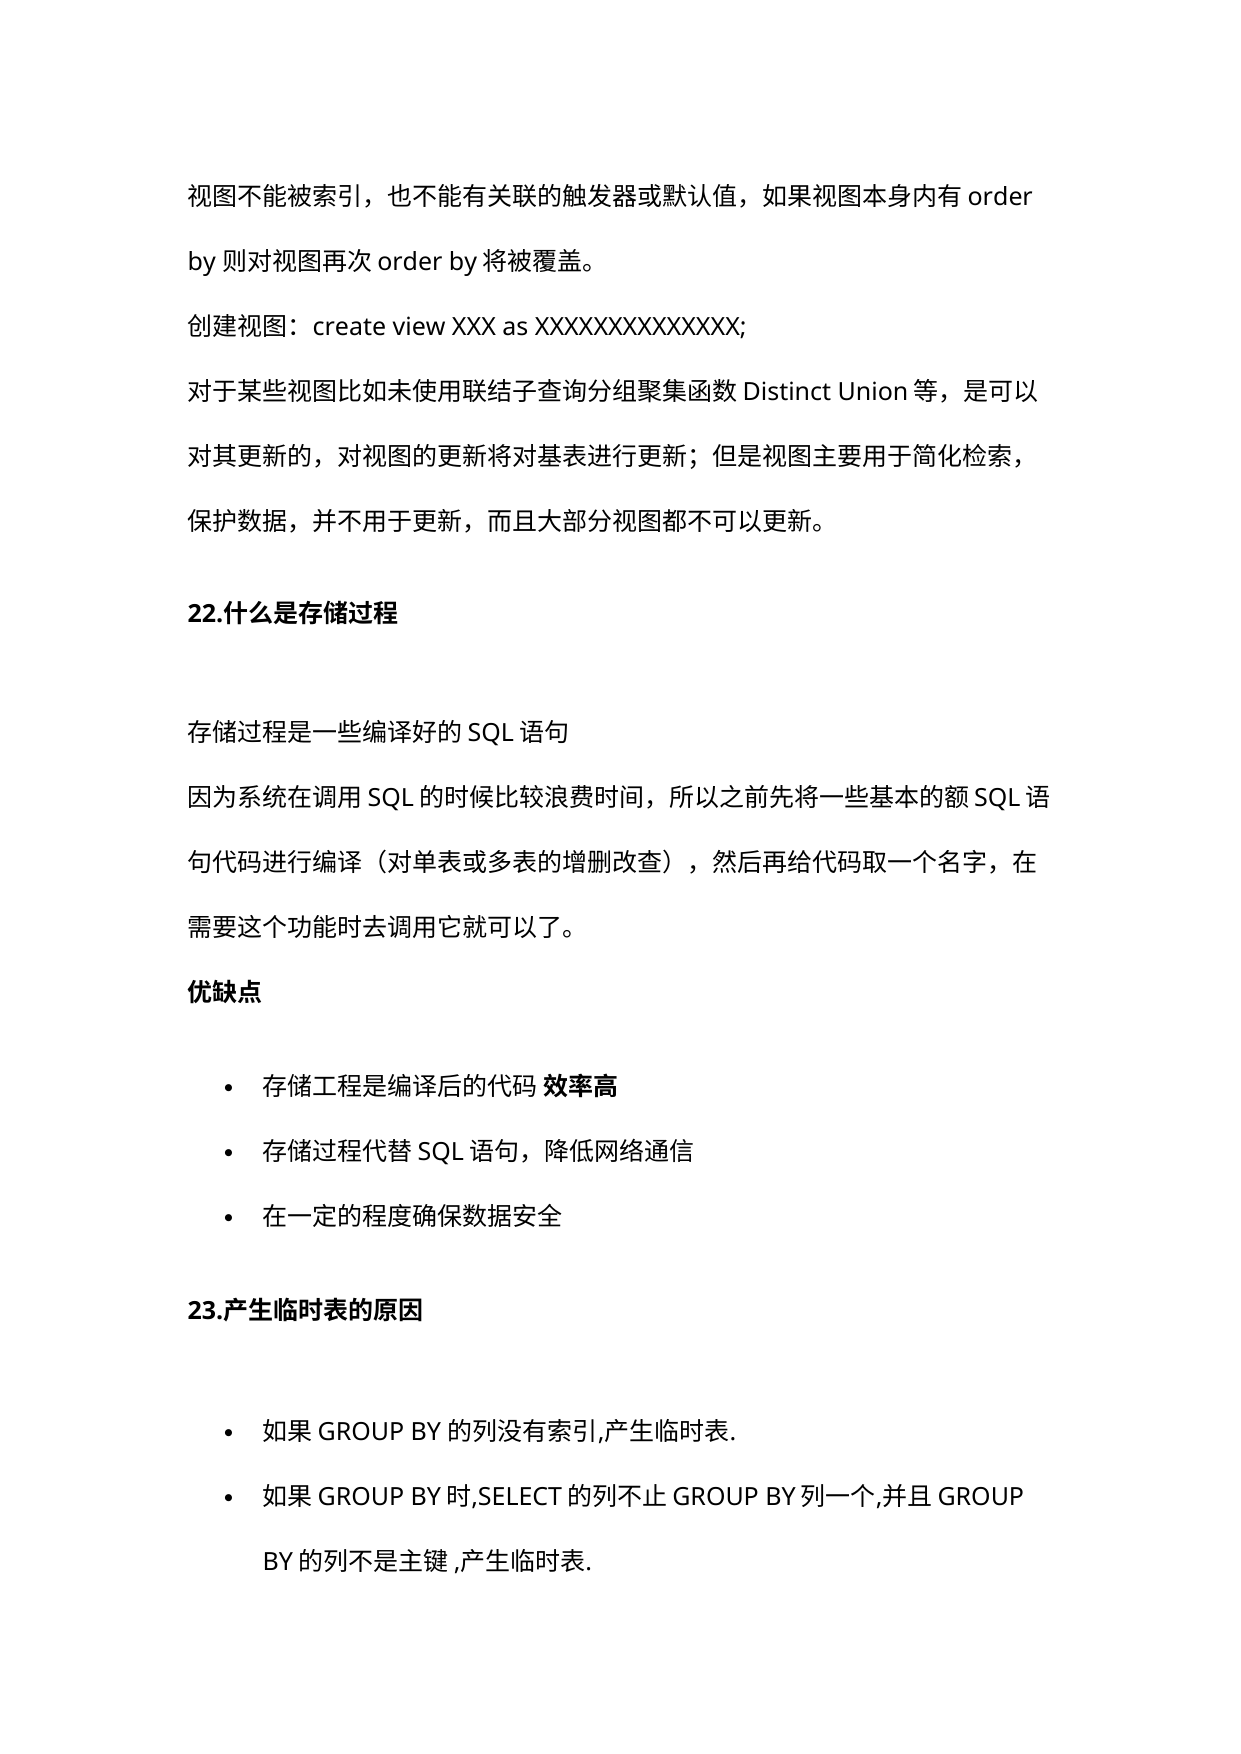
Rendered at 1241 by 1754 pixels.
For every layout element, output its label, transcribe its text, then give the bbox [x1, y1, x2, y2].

list 如果GROUP BY 的列没有索引,产生临时表. [225, 1397, 1053, 1462]
list 如果GROUP BY时,SELECT的列不止GROUP BY列一个,并且GROUP BY的列不是主键 ,产生临时表. [225, 1462, 1053, 1592]
text 创建视图：create view XXX as XXXXXXXXXXXXXX; [187, 292, 1053, 357]
list 存储过程代替SQL语句，降低网络通信 [225, 1117, 1053, 1182]
text 对于某些视图比如未使用联结子查询分组聚集函数Distinct Union等，是可以对其更新的，对视图的更新将对基表进行更新；但是视图主要用于简化检索，保护数据，并不用于更新，而且大部分视图都不可以更新。 [187, 357, 1053, 552]
text 因为系统在调用SQL的时候比较浪费时间，所以之前先将一些基本的额SQL语句代码进行编译（对单表或多表的增删改查），然后再给代码取一个名字，在需要这个功能时去调用它就可以了。 [187, 763, 1053, 958]
text 存储过程是一些编译好的SQL语句 [187, 698, 1053, 763]
subtitle 23.产生临时表的原因 [187, 1276, 1053, 1341]
subtitle 22.什么是存储过程 [187, 579, 1053, 644]
text 优缺点 [187, 958, 1053, 1023]
list 在一定的程度确保数据安全 [225, 1182, 1053, 1247]
list 存储工程是编译后的代码 效率高 [225, 1052, 1053, 1117]
text 视图不能被索引，也不能有关联的触发器或默认值，如果视图本身内有order by 则对视图再次order by将被覆盖。 [187, 162, 1053, 292]
